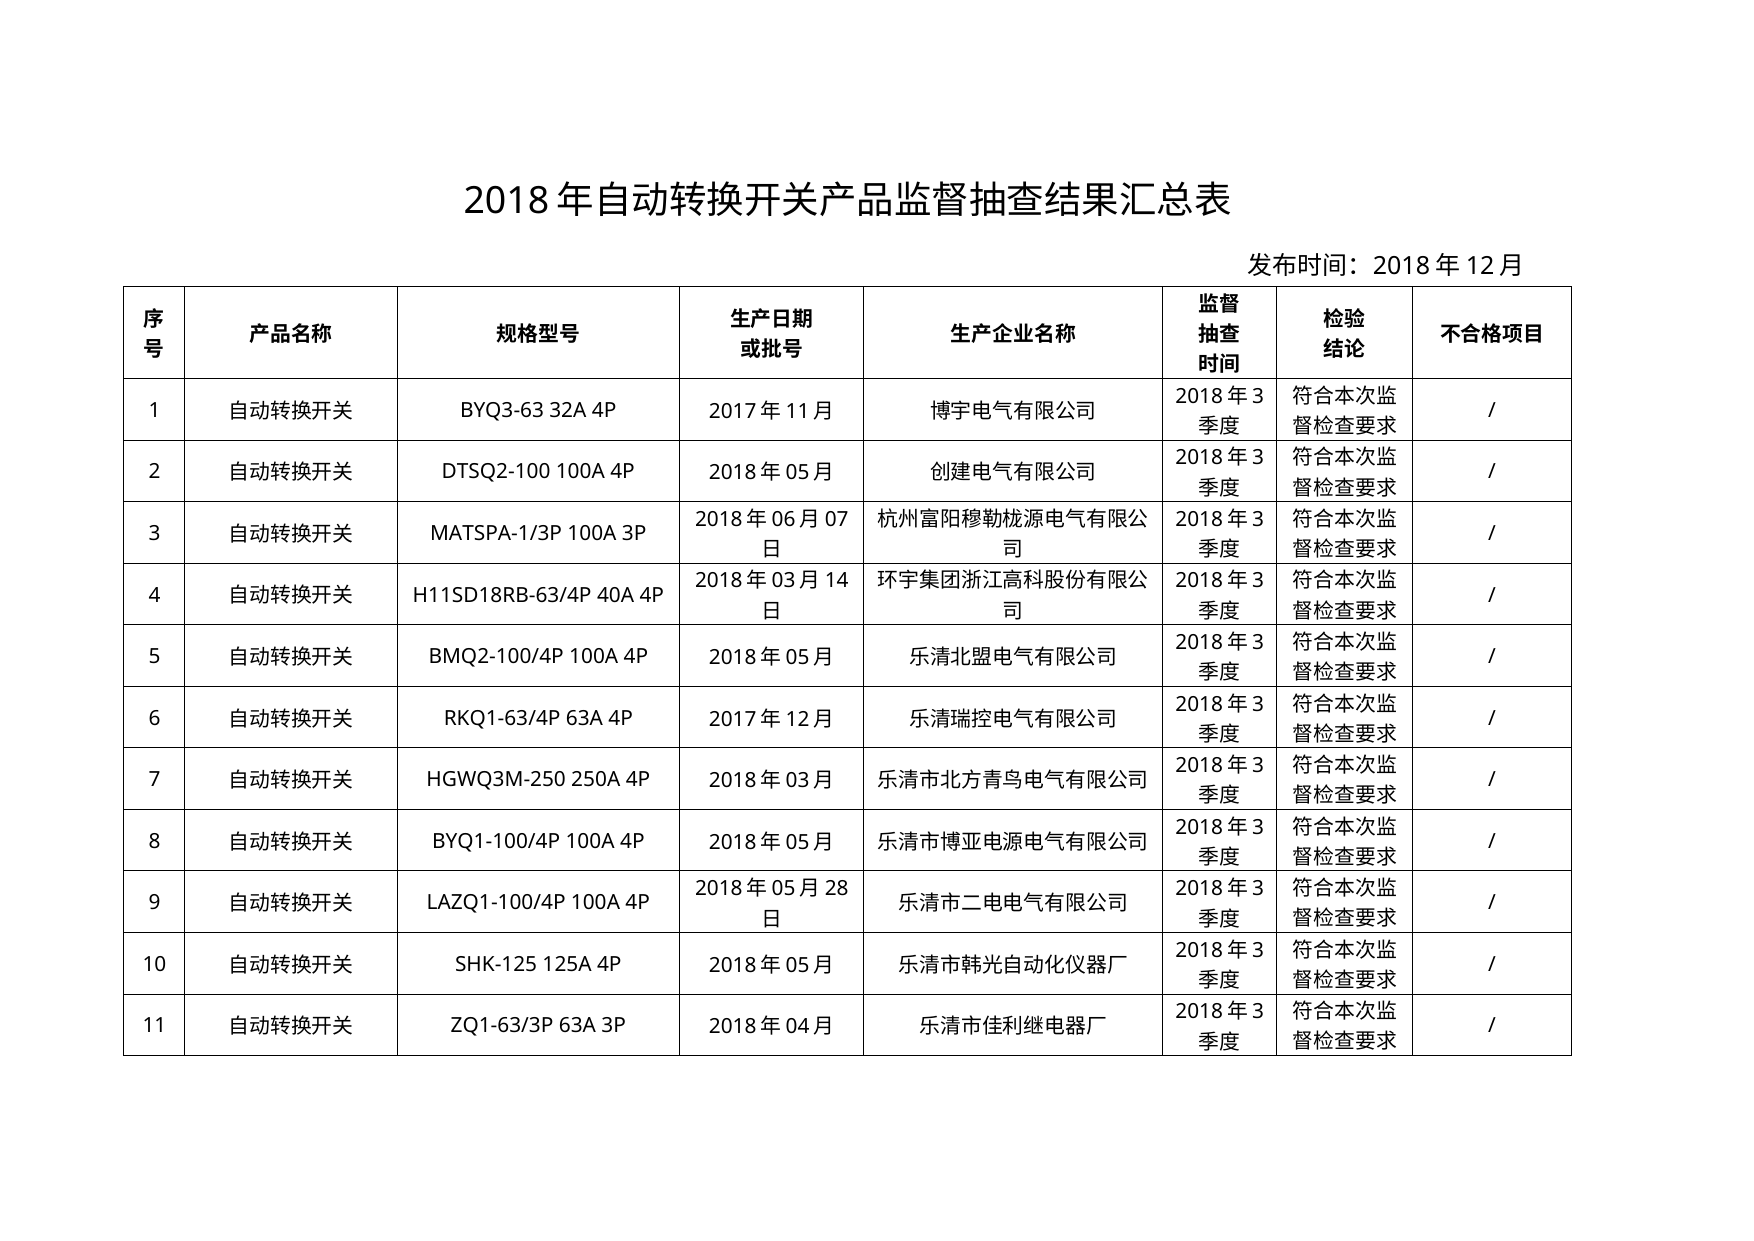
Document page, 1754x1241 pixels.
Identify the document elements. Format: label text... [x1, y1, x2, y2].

table_cell 2 [124, 441, 184, 501]
table_cell 自动转换开关 [185, 810, 397, 870]
table_cell 2018年3季度 [1163, 933, 1276, 993]
table_cell 2018年03月 [680, 748, 863, 809]
table_cell 2018年3季度 [1163, 625, 1276, 686]
table_cell 2018年3季度 [1163, 379, 1276, 439]
table_cell 2017年12月 [680, 687, 863, 747]
table_cell 4 [124, 564, 184, 624]
table_cell 符合本次监督检查要求 [1277, 871, 1412, 932]
table_cell 乐清市二电电气有限公司 [864, 871, 1162, 932]
table_cell / [1413, 748, 1571, 809]
table_cell 2018年05月 [680, 933, 863, 993]
table_cell 2018年03月14日 [680, 564, 863, 624]
table_cell 2018年3季度 [1163, 502, 1276, 563]
table_cell 10 [124, 933, 184, 993]
table_cell / [1413, 871, 1571, 932]
table_cell 2018年3季度 [1163, 995, 1276, 1055]
table_cell 8 [124, 810, 184, 870]
table_cell / [1413, 995, 1571, 1055]
table_cell 符合本次监督检查要求 [1277, 502, 1412, 563]
table_cell 11 [124, 995, 184, 1055]
table_cell / [1413, 564, 1571, 624]
table_cell 乐清市北方青鸟电气有限公司 [864, 748, 1162, 809]
table_cell H11SD18RB-63/4P 40A 4P [398, 564, 679, 624]
table_cell 2018年06月07日 [680, 502, 863, 563]
table_cell 自动转换开关 [185, 441, 397, 501]
table_cell 自动转换开关 [185, 748, 397, 809]
table_cell ZQ1-63/3P 63A 3P [398, 995, 679, 1055]
text 发布时间：2018年 12月 [148, 226, 1547, 286]
table_cell HGWQ3M-250 250A 4P [398, 748, 679, 809]
table_cell 符合本次监督检查要求 [1277, 995, 1412, 1055]
table_header 检验 结论 [1277, 287, 1412, 378]
table_cell / [1413, 441, 1571, 501]
table_cell 符合本次监督检查要求 [1277, 625, 1412, 686]
table_cell 乐清市佳利继电器厂 [864, 995, 1162, 1055]
table_header 规格型号 [398, 287, 679, 378]
table_cell MATSPA-1/3P 100A 3P [398, 502, 679, 563]
table_cell RKQ1-63/4P 63A 4P [398, 687, 679, 747]
table_cell BMQ2-100/4P 100A 4P [398, 625, 679, 686]
table_cell 7 [124, 748, 184, 809]
table_cell 2018年05月 [680, 441, 863, 501]
table_cell 自动转换开关 [185, 995, 397, 1055]
table_cell / [1413, 810, 1571, 870]
table_cell 环宇集团浙江高科股份有限公司 [864, 564, 1162, 624]
table_cell BYQ3-63 32A 4P [398, 379, 679, 439]
table_cell 自动转换开关 [185, 871, 397, 932]
table_cell 2018年05月 [680, 810, 863, 870]
table_cell 3 [124, 502, 184, 563]
table_cell 符合本次监督检查要求 [1277, 810, 1412, 870]
table_cell 乐清瑞控电气有限公司 [864, 687, 1162, 747]
table_cell 自动转换开关 [185, 687, 397, 747]
table_cell 5 [124, 625, 184, 686]
table_cell 2018年3季度 [1163, 687, 1276, 747]
table_cell 9 [124, 871, 184, 932]
table_header 监督 抽查 时间 [1163, 287, 1276, 378]
text 2018年自动转换开关产品监督抽查结果汇总表 [148, 165, 1547, 226]
table_cell 符合本次监督检查要求 [1277, 933, 1412, 993]
table_cell / [1413, 933, 1571, 993]
table_cell 乐清市博亚电源电气有限公司 [864, 810, 1162, 870]
table_cell LAZQ1-100/4P 100A 4P [398, 871, 679, 932]
table_cell 自动转换开关 [185, 379, 397, 439]
table_cell / [1413, 379, 1571, 439]
table_cell 自动转换开关 [185, 933, 397, 993]
table_cell 2018年3季度 [1163, 441, 1276, 501]
table_cell 自动转换开关 [185, 502, 397, 563]
table_cell 符合本次监督检查要求 [1277, 441, 1412, 501]
table_cell 符合本次监督检查要求 [1277, 687, 1412, 747]
table_cell 6 [124, 687, 184, 747]
table_cell / [1413, 687, 1571, 747]
table_cell 2018年05月 [680, 625, 863, 686]
table_cell 杭州富阳穆勒栊源电气有限公司 [864, 502, 1162, 563]
table_header 生产日期 或批号 [680, 287, 863, 378]
table_cell 2018年05月28日 [680, 871, 863, 932]
table_cell 2017年11月 [680, 379, 863, 439]
table_cell SHK-125 125A 4P [398, 933, 679, 993]
table_cell 1 [124, 379, 184, 439]
table_cell 2018年3季度 [1163, 871, 1276, 932]
table_cell 2018年04月 [680, 995, 863, 1055]
table_header 不合格项目 [1413, 287, 1571, 378]
table_cell 符合本次监督检查要求 [1277, 379, 1412, 439]
table_cell / [1413, 502, 1571, 563]
table_cell 符合本次监督检查要求 [1277, 748, 1412, 809]
table_cell 2018年3季度 [1163, 748, 1276, 809]
table_cell DTSQ2-100 100A 4P [398, 441, 679, 501]
table_cell 创建电气有限公司 [864, 441, 1162, 501]
table_cell 2018年3季度 [1163, 564, 1276, 624]
table_cell 博宇电气有限公司 [864, 379, 1162, 439]
table_cell BYQ1-100/4P 100A 4P [398, 810, 679, 870]
table_header 序号 [124, 287, 184, 378]
table_cell / [1413, 625, 1571, 686]
table_cell 自动转换开关 [185, 564, 397, 624]
table_cell 符合本次监督检查要求 [1277, 564, 1412, 624]
table_cell 2018年3季度 [1163, 810, 1276, 870]
table_header 生产企业名称 [864, 287, 1162, 378]
table_cell 乐清北盟电气有限公司 [864, 625, 1162, 686]
table_cell 乐清市韩光自动化仪器厂 [864, 933, 1162, 993]
table_header 产品名称 [185, 287, 397, 378]
table_cell 自动转换开关 [185, 625, 397, 686]
